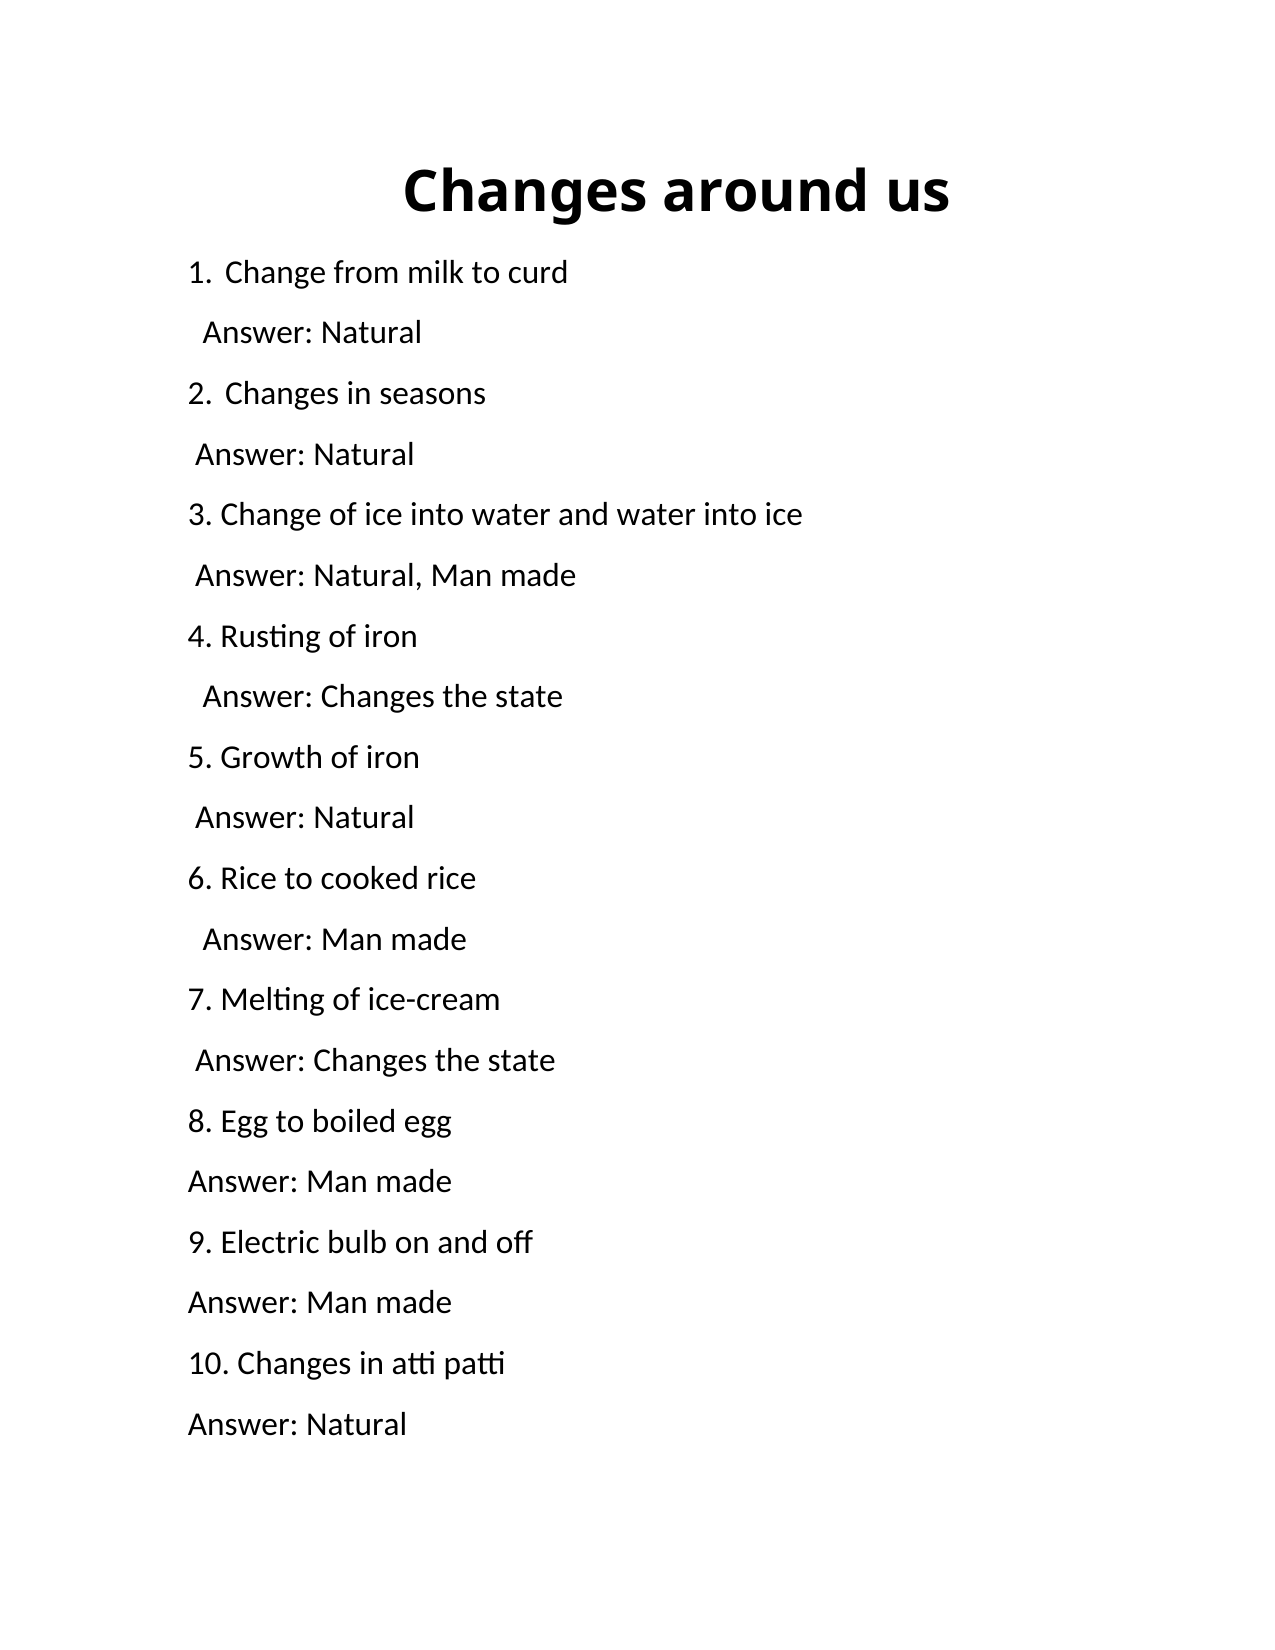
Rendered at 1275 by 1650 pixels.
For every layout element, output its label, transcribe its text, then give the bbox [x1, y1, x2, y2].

text Answer: Man made [187, 918, 1125, 958]
text Answer: Natural, Man made [187, 554, 1125, 595]
text 7. Melting of ice-cream [187, 978, 1125, 1019]
text 6. Rice to cooked rice [187, 857, 1125, 898]
text 4. Rusting of iron [187, 614, 1125, 655]
text 5. Growth of iron [187, 736, 1125, 777]
list Change from milk to curd [187, 251, 1125, 292]
text 9. Electric bulb on and off [150, 1221, 1125, 1262]
text Answer: Natural [187, 796, 1125, 837]
text Answer: Changes the state [187, 1039, 1125, 1080]
text Answer: Natural [187, 311, 1125, 352]
text Answer: Natural [187, 433, 1125, 473]
text Changes around us [150, 150, 1125, 228]
text Answer: Changes the state [187, 675, 1125, 716]
list Changes in seasons [187, 372, 1125, 413]
text 8. Egg to boiled egg [150, 1099, 1125, 1140]
text 10. Changes in atti patti [150, 1342, 1125, 1383]
text 3. Change of ice into water and water into ice [150, 493, 1125, 534]
text Answer: Natural [150, 1403, 1125, 1443]
text Answer: Man made [150, 1160, 1125, 1201]
text Answer: Man made [150, 1281, 1125, 1322]
